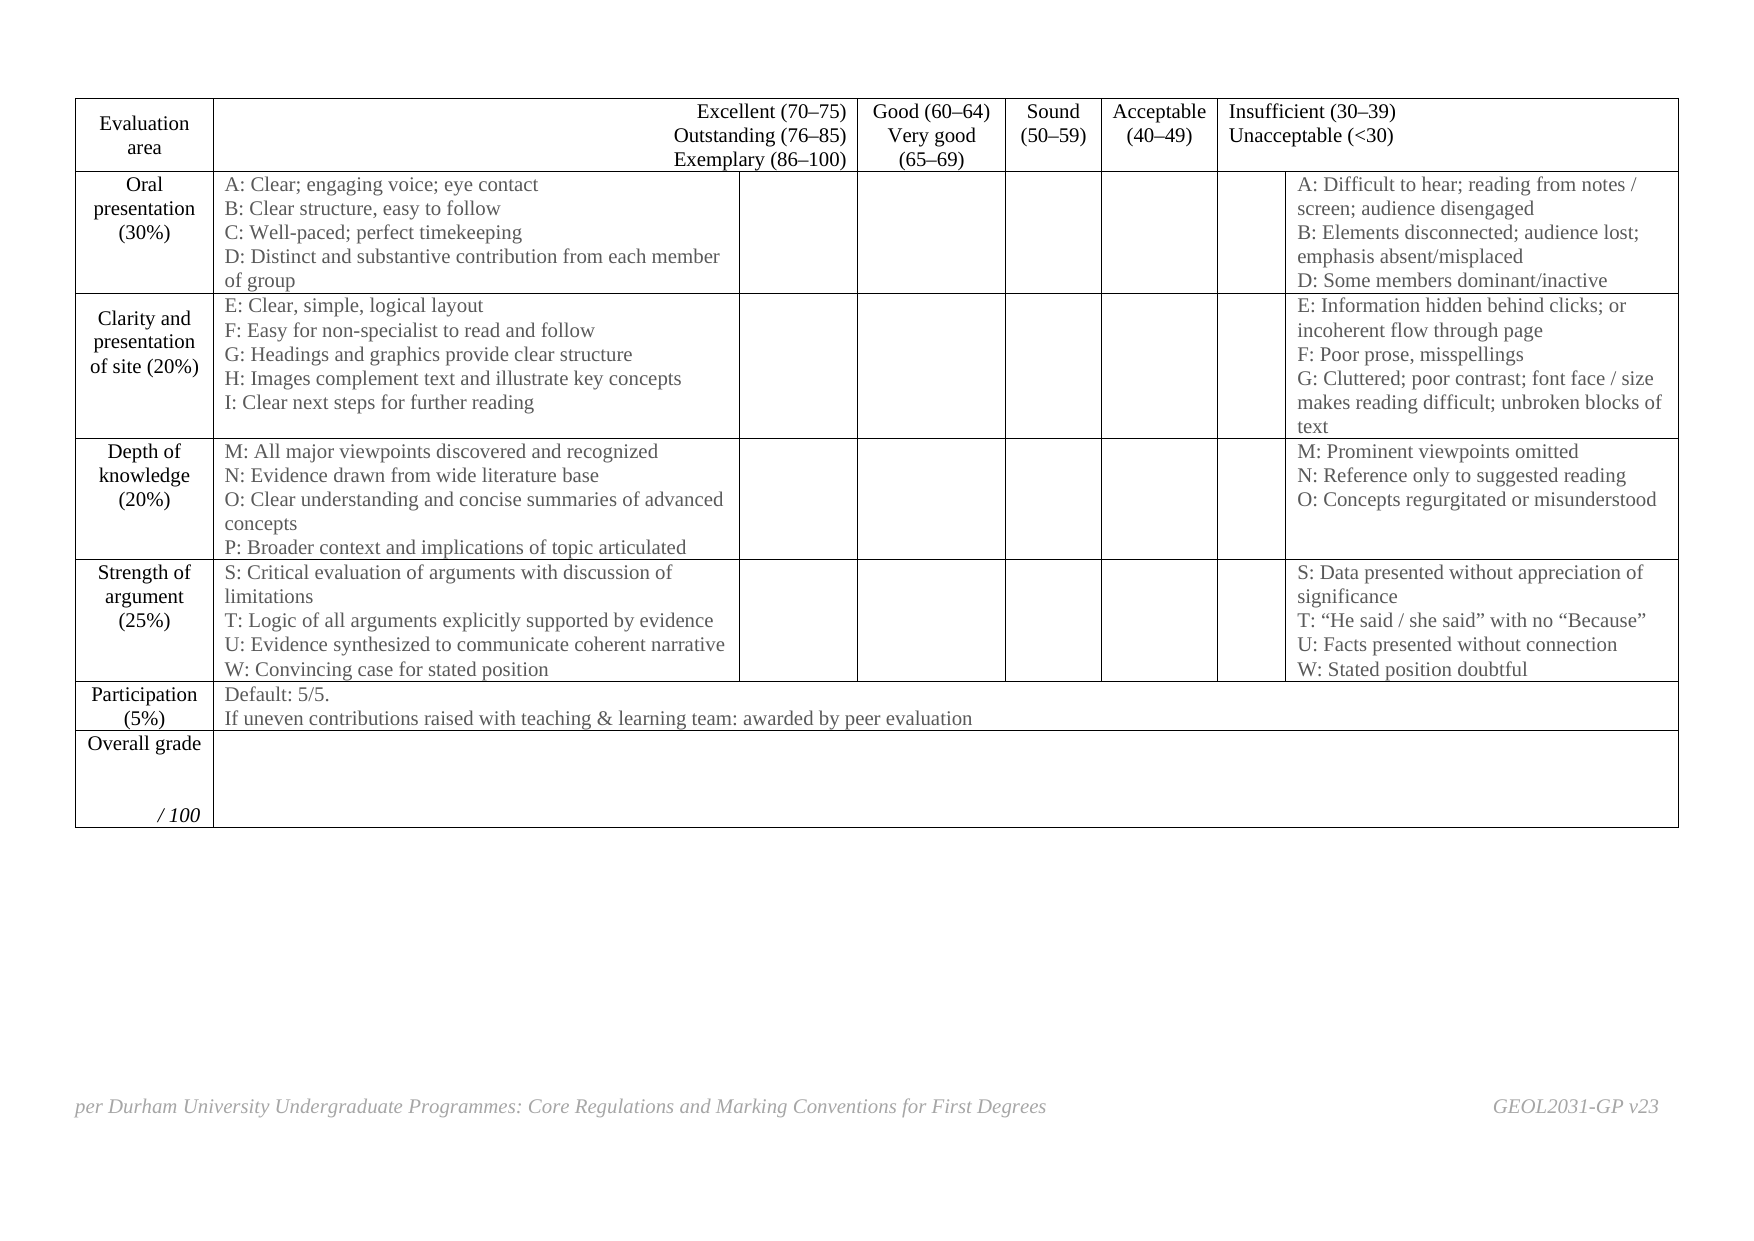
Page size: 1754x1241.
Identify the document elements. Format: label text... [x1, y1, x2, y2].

table_cell [1218, 439, 1285, 559]
table_header Acceptable (40–49) [1102, 99, 1217, 171]
table_cell S: Critical evaluation of arguments with discussion of limitations T: Logic of all arguments explicitly supported by evidence U: Evidence synthesized to communicate coherent narrative W: Convincing case for stated position [214, 560, 739, 681]
table_cell A: Clear; engaging voice; eye contact B: Clear structure, easy to follow C: Well-paced; perfect timekeeping D: Distinct and substantive contribution from each member of group [214, 172, 739, 292]
table_cell [858, 172, 1005, 292]
table_cell [858, 294, 1005, 438]
table_cell [1006, 560, 1101, 681]
table_cell [1218, 294, 1285, 438]
table_header Sound (50–59) [1006, 99, 1101, 171]
table_cell [740, 439, 857, 559]
table_header Good (60–64) Very good (65–69) [858, 99, 1005, 171]
table_cell [740, 172, 857, 292]
table_cell [858, 439, 1005, 559]
table_cell [1102, 439, 1217, 559]
table_header Excellent (70–75) Outstanding (76–85) Exemplary (86–100) [214, 99, 857, 171]
table_cell [1102, 172, 1217, 292]
table_cell [1218, 172, 1285, 292]
table_cell [1218, 560, 1285, 681]
table_cell [1006, 439, 1101, 559]
table_cell M: All major viewpoints discovered and recognized N: Evidence drawn from wide literature base O: Clear understanding and concise summaries of advanced concepts P: Broader context and implications of topic articulated [214, 439, 739, 559]
table_cell Clarity and presentation of site (20%) [76, 294, 213, 438]
table_cell Default: 5/5. If uneven contributions raised with teaching & learning team: awarded by peer evaluation [214, 682, 1678, 730]
table_cell [740, 560, 857, 681]
table_cell Oral presentation (30%) [76, 172, 213, 292]
table_header Insufficient (30–39) Unacceptable (<30) [1218, 99, 1678, 171]
table_cell [1006, 294, 1101, 438]
table_cell [1102, 560, 1217, 681]
table_header Evaluation area [76, 99, 213, 171]
table_cell S: Data presented without appreciation of significance T: “He said / she said” with no “Because” U: Facts presented without connection W: Stated position doubtful [1286, 560, 1678, 681]
table_cell Depth of knowledge (20%) [76, 439, 213, 559]
table_cell [740, 294, 857, 438]
table_cell Strength of argument (25%) [76, 560, 213, 681]
table_cell E: Clear, simple, logical layout F: Easy for non-specialist to read and follow G: Headings and graphics provide clear structure H: Images complement text and illustrate key concepts I: Clear next steps for further reading [214, 294, 739, 438]
table_cell A: Difficult to hear; reading from notes / screen; audience disengaged B: Elements disconnected; audience lost; emphasis absent/misplaced D: Some members dominant/inactive [1286, 172, 1678, 292]
table_cell [858, 560, 1005, 681]
table_cell Overall grade / 100 [76, 731, 213, 827]
table_cell M: Prominent viewpoints omitted N: Reference only to suggested reading O: Concepts regurgitated or misunderstood [1286, 439, 1678, 559]
table_cell E: Information hidden behind clicks; or incoherent flow through page F: Poor prose, misspellings G: Cluttered; poor contrast; font face / size makes reading difficult; unbroken blocks of text [1286, 294, 1678, 438]
table_cell [214, 731, 1678, 827]
table_cell Participation (5%) [76, 682, 213, 730]
table_cell [1102, 294, 1217, 438]
table_cell [1006, 172, 1101, 292]
